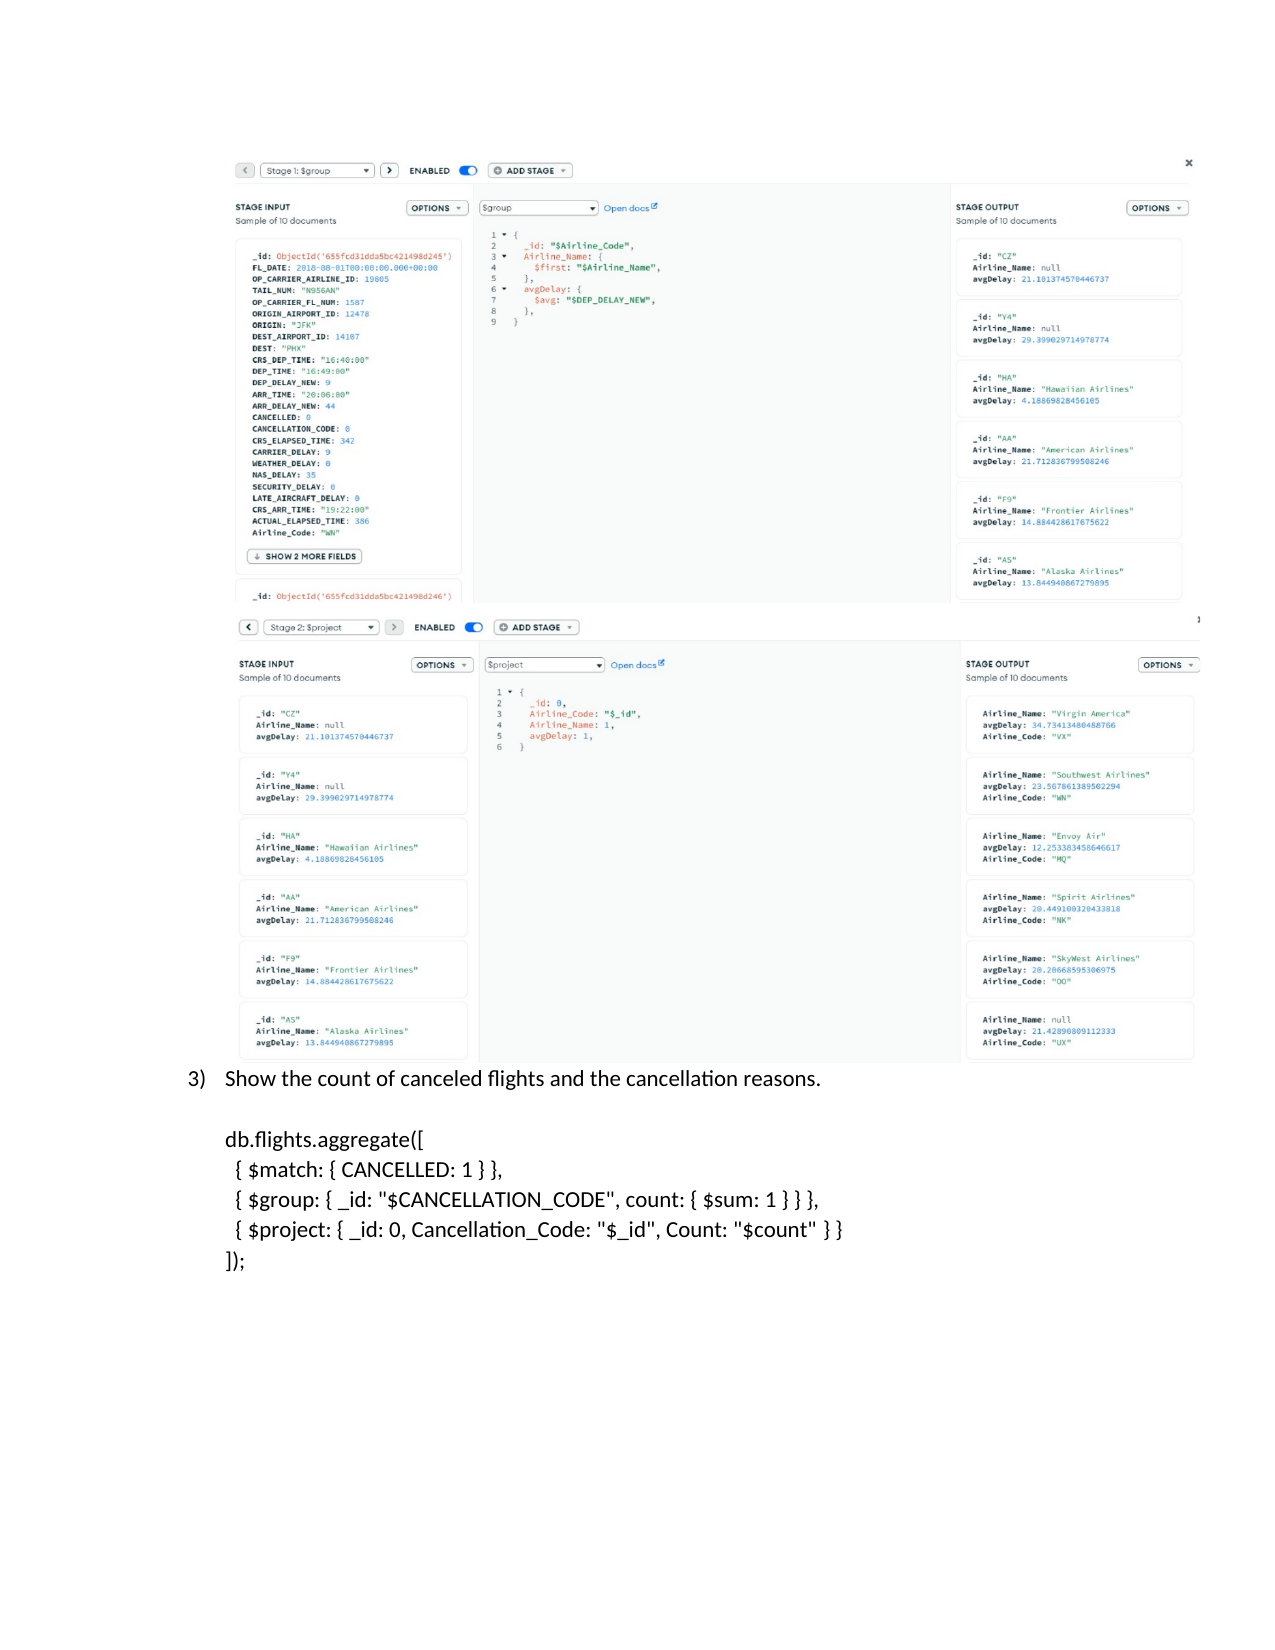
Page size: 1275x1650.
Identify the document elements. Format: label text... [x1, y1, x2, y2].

picture [225, 605, 1200, 1063]
list { $project: { _id: 0, Cancellation_Code: "$_id", Count: "$count" } } [225, 1216, 1125, 1244]
list Show the count of canceled flights and the cancellation reasons. [187, 1064, 1125, 1093]
list db.flights.aggregate([ [225, 1125, 1125, 1153]
list ]); [225, 1246, 1125, 1274]
picture [225, 150, 1200, 603]
list { $match: { CANCELLED: 1 } }, [225, 1155, 1125, 1183]
list { $group: { _id: "$CANCELLATION_CODE", count: { $sum: 1 } } }, [225, 1185, 1125, 1213]
